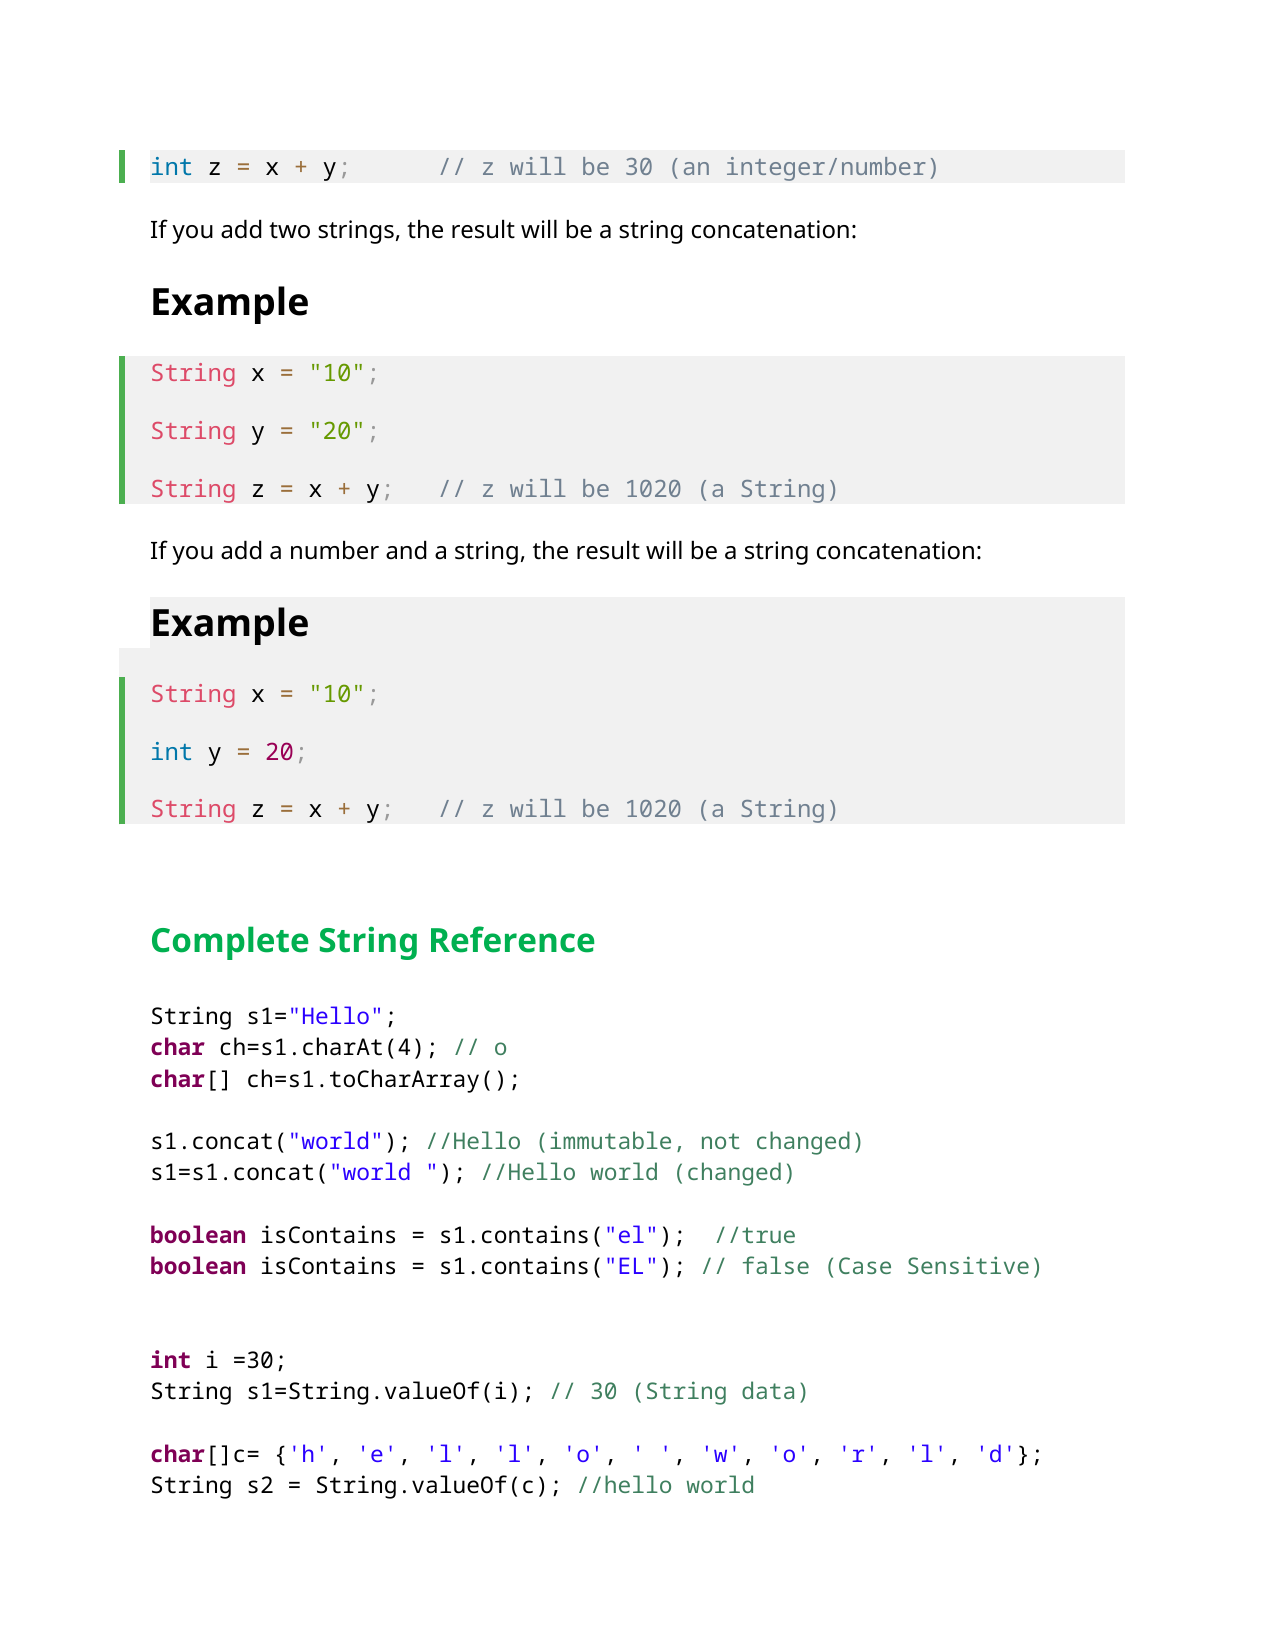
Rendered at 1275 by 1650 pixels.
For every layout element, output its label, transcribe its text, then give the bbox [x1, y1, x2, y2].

text char[]c= {'h', 'e', 'l', 'l', 'o', ' ', 'w', 'o', 'r', 'l', 'd'}; [150, 1437, 1125, 1469]
text Complete String Reference [150, 917, 1125, 963]
text String s2 = String.valueOf(c); //hello world [150, 1469, 1125, 1500]
text String x = "10"; [125, 677, 1125, 709]
text s1=s1.concat("world "); //Hello world (changed) [150, 1156, 1125, 1187]
text If you add a number and a string, the result will be a string concatenation: [150, 534, 1125, 567]
text boolean isContains = s1.contains("EL"); // false (Case Sensitive) [150, 1250, 1125, 1281]
text s1.concat("world"); //Hello (immutable, not changed) [150, 1125, 1125, 1156]
text boolean isContains = s1.contains("el"); //true [150, 1219, 1125, 1250]
text String s1="Hello"; [150, 1000, 1125, 1031]
text int y = 20; [125, 734, 1125, 767]
text String y = "20"; [125, 414, 1125, 446]
subtitle Example [150, 597, 1125, 648]
text char[] ch=s1.toCharArray(); [150, 1062, 1125, 1094]
text char ch=s1.charAt(4); // o [150, 1031, 1125, 1062]
text Example [150, 275, 1125, 326]
text String s1=String.valueOf(i); // 30 (String data) [150, 1375, 1125, 1406]
text String x = "10"; [125, 356, 1125, 389]
text int z = x + y; // z will be 30 (an integer/number) [150, 150, 1125, 183]
text String z = x + y; // z will be 1020 (a String) [125, 471, 1125, 504]
text int i =30; [150, 1344, 1125, 1375]
text String z = x + y; // z will be 1020 (a String) [125, 792, 1125, 824]
text If you add two strings, the result will be a string concatenation: [150, 213, 1125, 245]
